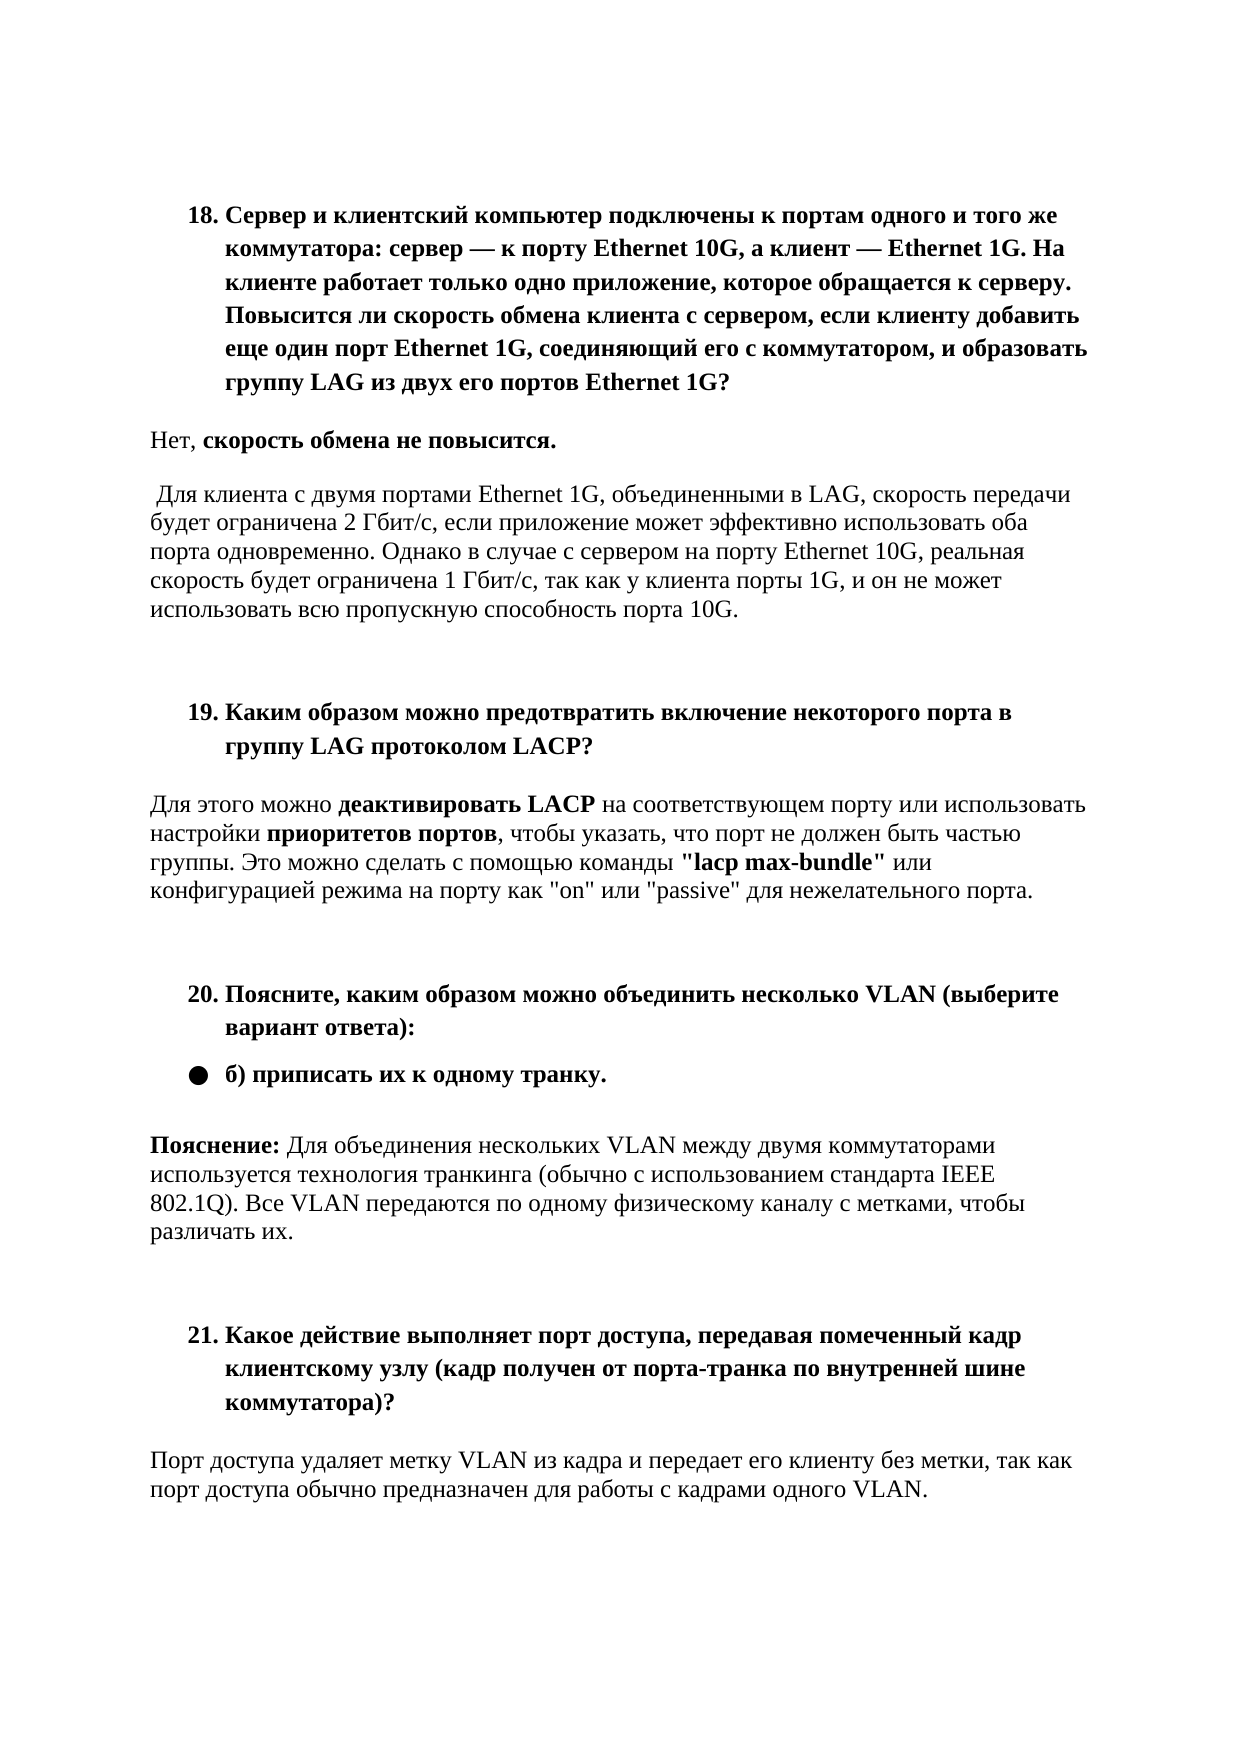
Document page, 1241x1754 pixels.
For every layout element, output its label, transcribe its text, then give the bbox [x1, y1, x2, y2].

list Поясните, каким образом можно объединить несколько VLAN (выберите вариант ответа): [187, 979, 1090, 1041]
list Сервер и клиентский компьютер подключены к портам одного и того же коммутатора: сервер — к порту Ethernet 10G, а клиент — Ethernet 1G. На клиенте работает только одно приложение, которое обращается к серверу. Повысится ли скорость обмена клиента с сервером, если клиенту добавить еще один порт Ethernet 1G, соединяющий его с коммутатором, и образовать группу LAG из двух его портов Ethernet 1G? [187, 200, 1090, 395]
list Каким образом можно предотвратить включение некоторого порта в группу LAG протоколом LACP? [187, 697, 1090, 759]
list Какое действие выполняет порт доступа, передавая помеченный кадр клиентскому узлу (кадр получен от порта-транка по внутренней шине коммутатора)? [187, 1320, 1090, 1416]
text Для клиента с двумя портами Ethernet 1G, объединенными в LAG, скорость передачи будет ограничена 2 Гбит/с, если приложение может эффективно использовать оба порта одновременно. Однако в случае с сервером на порту Ethernet 10G, реальная скорость будет ограничена 1 Гбит/с, так как у клиента порты 1G, и он не может использовать всю пропускную способность порта 10G. [150, 479, 1090, 622]
text Для этого можно деактивировать LACP на соответствующем порту или использовать настройки приоритетов портов, чтобы указать, что порт не должен быть частью группы. Это можно сделать с помощью команды "lacp max-bundle" или конфигурацией режима на порту как "on" или "passive" для нежелательного порта. [150, 789, 1090, 904]
text Порт доступа удаляет метку VLAN из кадра и передает его клиенту без метки, так как порт доступа обычно предназначен для работы с кадрами одного VLAN. [150, 1445, 1090, 1503]
list б) приписать их к одному транку. [187, 1046, 1090, 1097]
text Пояснение: Для объединения нескольких VLAN между двумя коммутаторами используется технология транкинга (обычно с использованием стандарта IEEE 802.1Q). Все VLAN передаются по одному физическому каналу с метками, чтобы различать их. [150, 1130, 1090, 1245]
text Нет, скорость обмена не повысится. [150, 425, 1090, 454]
